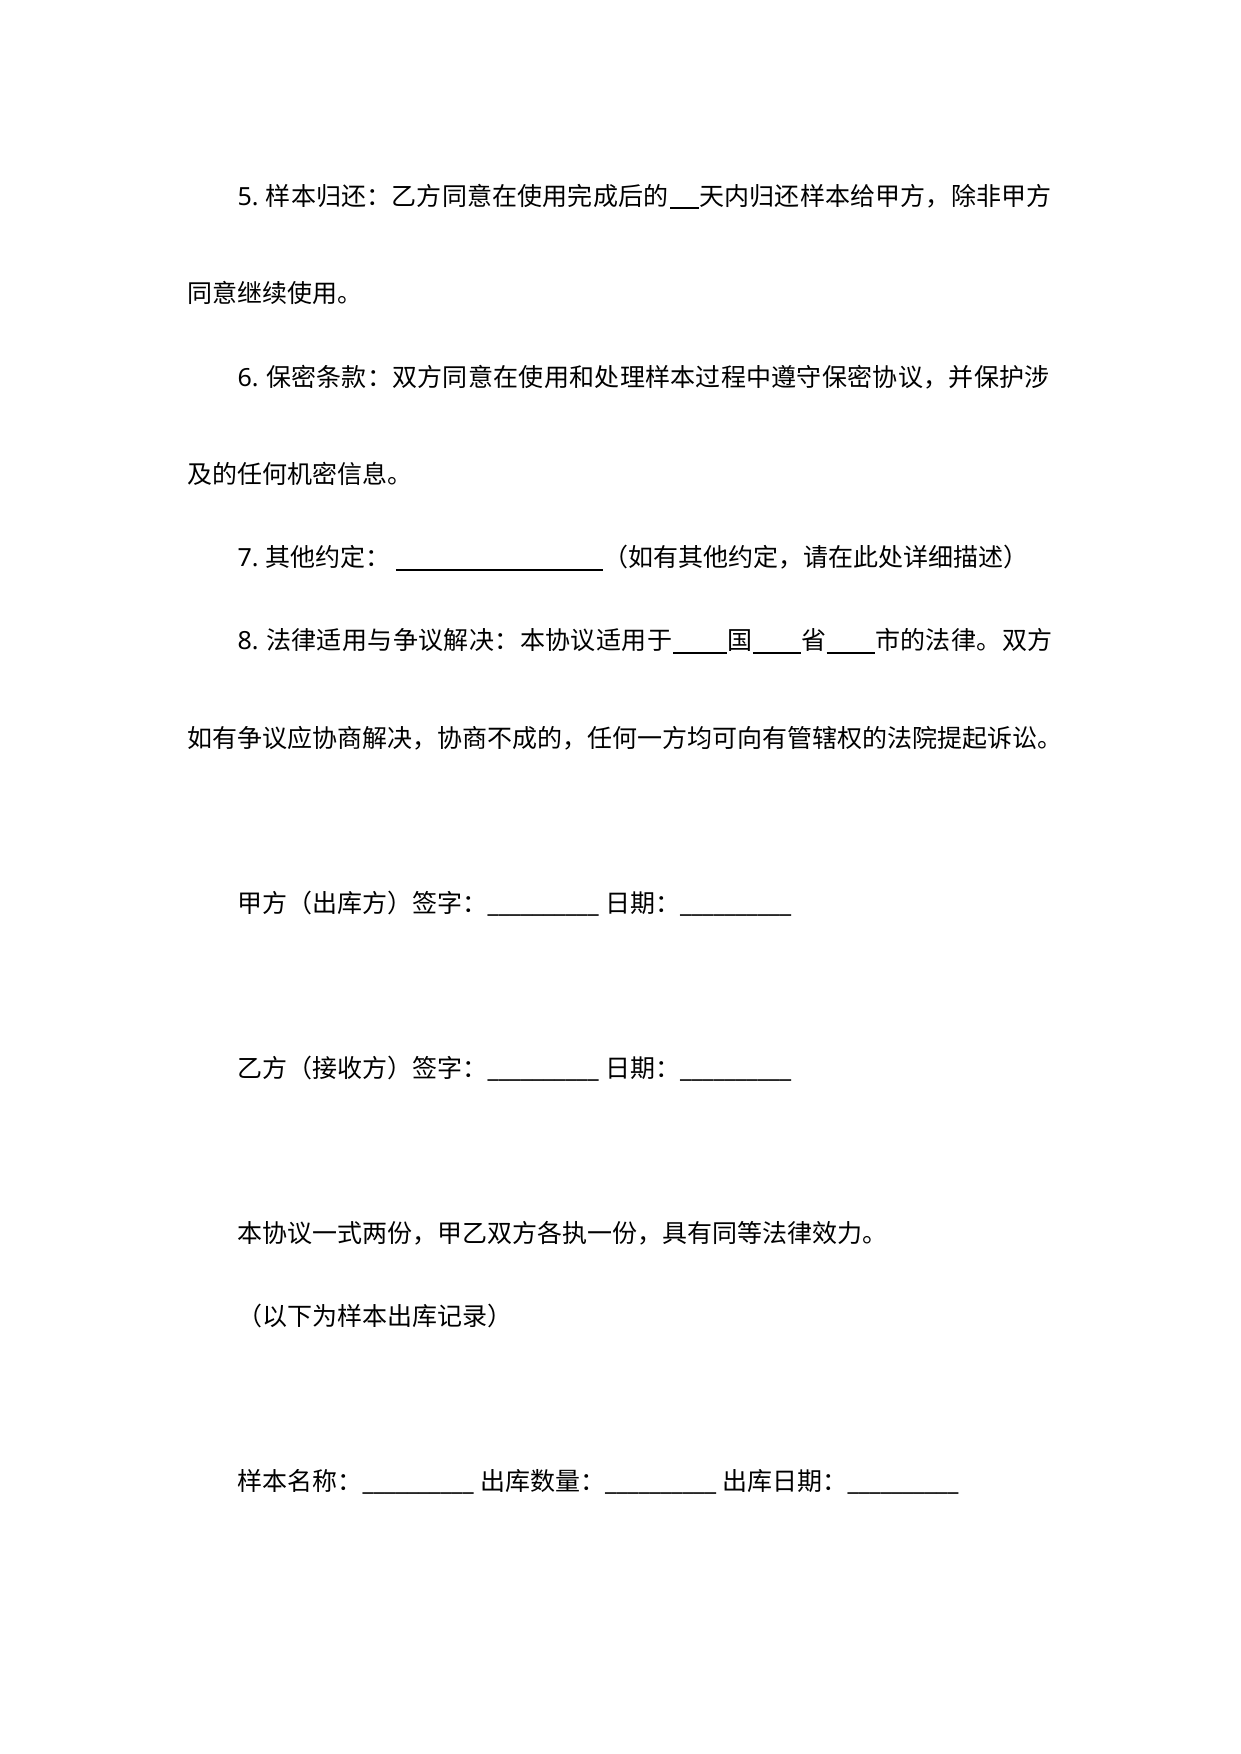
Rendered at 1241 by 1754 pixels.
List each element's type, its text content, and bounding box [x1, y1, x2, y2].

text 甲方（出库方）签字：__________ 日期：__________ [187, 869, 1053, 934]
text 本协议一式两份，甲乙双方各执一份，具有同等法律效力。 [187, 1199, 1053, 1264]
text 8. 法律适用与争议解决：本协议适用于 国 省 市的法律。双方如有争议应协商解决，协商不成的，任何一方均可向有管辖权的法院提起诉讼。 [187, 606, 1053, 769]
text 乙方（接收方）签字：__________ 日期：__________ [187, 1034, 1053, 1099]
text 5. 样本归还：乙方同意在使用完成后的 天内归还样本给甲方，除非甲方同意继续使用。 [187, 162, 1053, 324]
text 样本名称：__________ 出库数量：__________ 出库日期：__________ [187, 1447, 1053, 1512]
text （以下为样本出库记录） [187, 1282, 1053, 1347]
text 6. 保密条款：双方同意在使用和处理样本过程中遵守保密协议，并保护涉及的任何机密信息。 [187, 343, 1053, 505]
text 7. 其他约定： （如有其他约定，请在此处详细描述） [187, 523, 1053, 588]
